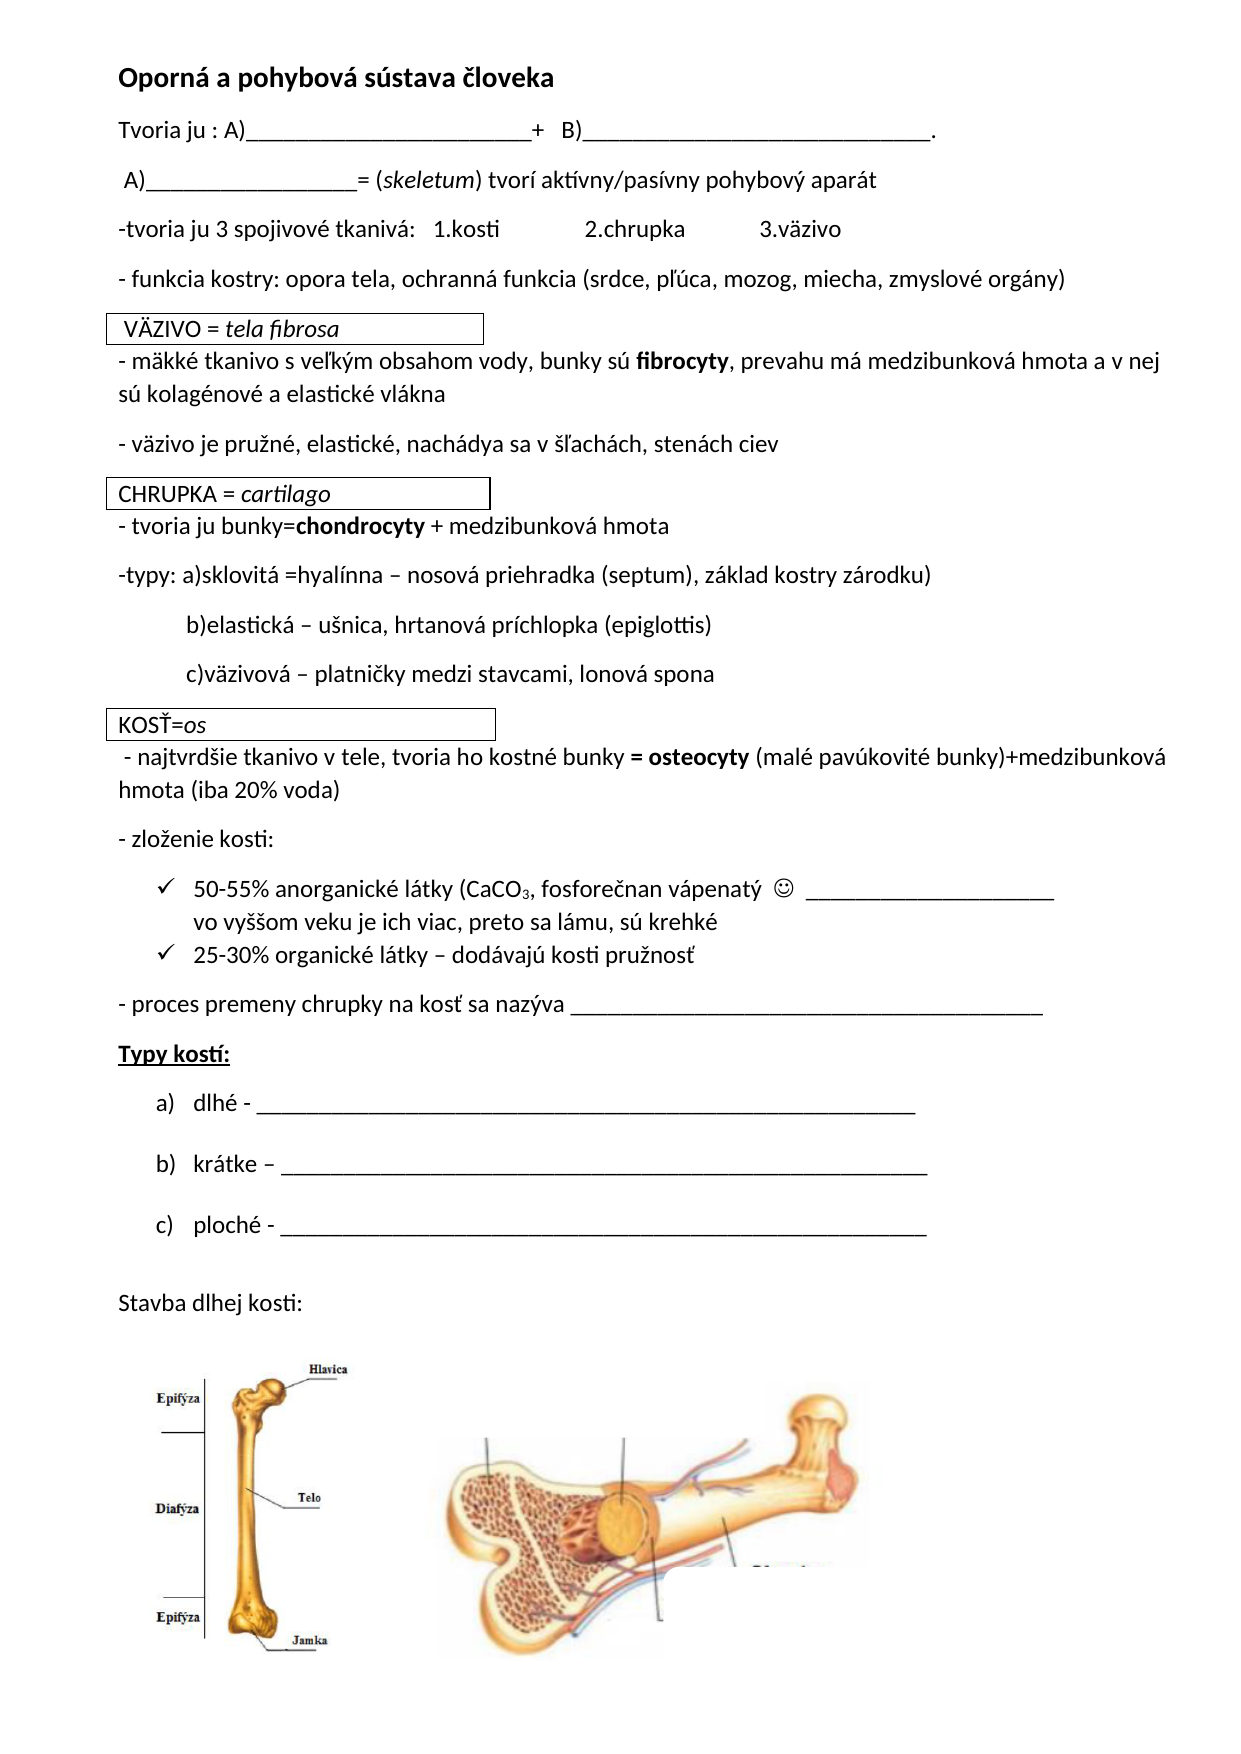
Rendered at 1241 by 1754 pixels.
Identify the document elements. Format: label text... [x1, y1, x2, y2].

picture [118, 1336, 912, 1661]
text Tvoria ju : A)_______________________+ B)____________________________. [118, 114, 1181, 145]
list ploché - ____________________________________________________ [156, 1209, 1181, 1240]
text -tvoria ju 3 spojivové tkanivá: 1.kosti 2.chrupka 3.väzivo [118, 213, 1181, 244]
text - najtvrdšie tkanivo v tele, tvoria ho kostné bunky = osteocyty (malé pavúkovité bunky)+medzibunková hmota (iba 20% voda) [118, 741, 1181, 804]
text Oporná a pohybová sústava človeka [118, 59, 1181, 95]
text - zloženie kosti: [118, 823, 1181, 854]
table_header CHRUPKA = cartilago [107, 478, 489, 509]
list krátke – ____________________________________________________ [156, 1148, 1181, 1179]
list 50-55% anorganické látky (CaCO3, fosforečnan vápenatý ____________________ [156, 873, 1181, 903]
text - proces premeny chrupky na kosť sa nazýva ______________________________________ [118, 988, 1181, 1019]
text -typy: a)sklovitá =hyalínna – nosová priehradka (septum), základ kostry zárodku) [118, 559, 1181, 590]
text - funkcia kostry: opora tela, ochranná funkcia (srdce, pľúca, mozog, miecha, zmyslové orgány) [118, 263, 1181, 293]
text A)_________________= (skeletum) tvorí aktívny/pasívny pohybový aparát [118, 164, 1181, 194]
text - mäkké tkanivo s veľkým obsahom vody, bunky sú fibrocyty, prevahu má medzibunková hmota a v nej sú kolagénové a elastické vlákna [118, 345, 1181, 409]
list vo vyššom veku je ich viac, preto sa lámu, sú krehké [193, 906, 1181, 936]
text - tvoria ju bunky=chondrocyty + medzibunková hmota [118, 510, 1181, 540]
text - väzivo je pružné, elastické, nachádya sa v šľachách, stenách ciev [118, 428, 1181, 458]
table_header VÄZIVO = tela fibrosa [107, 314, 483, 344]
list 25-30% organické látky – dodávajú kosti pružnosť [156, 939, 1181, 969]
text c)väzivová – platničky medzi stavcami, lonová spona [118, 659, 1181, 689]
text b)elastická – ušnica, hrtanová príchlopka (epiglottis) [118, 609, 1181, 639]
list dlhé - _____________________________________________________ [156, 1087, 1181, 1118]
table_header KOSŤ=os [107, 709, 495, 740]
text Stavba dlhej kosti: [118, 1287, 1181, 1318]
text Typy kostí: [118, 1038, 1181, 1068]
